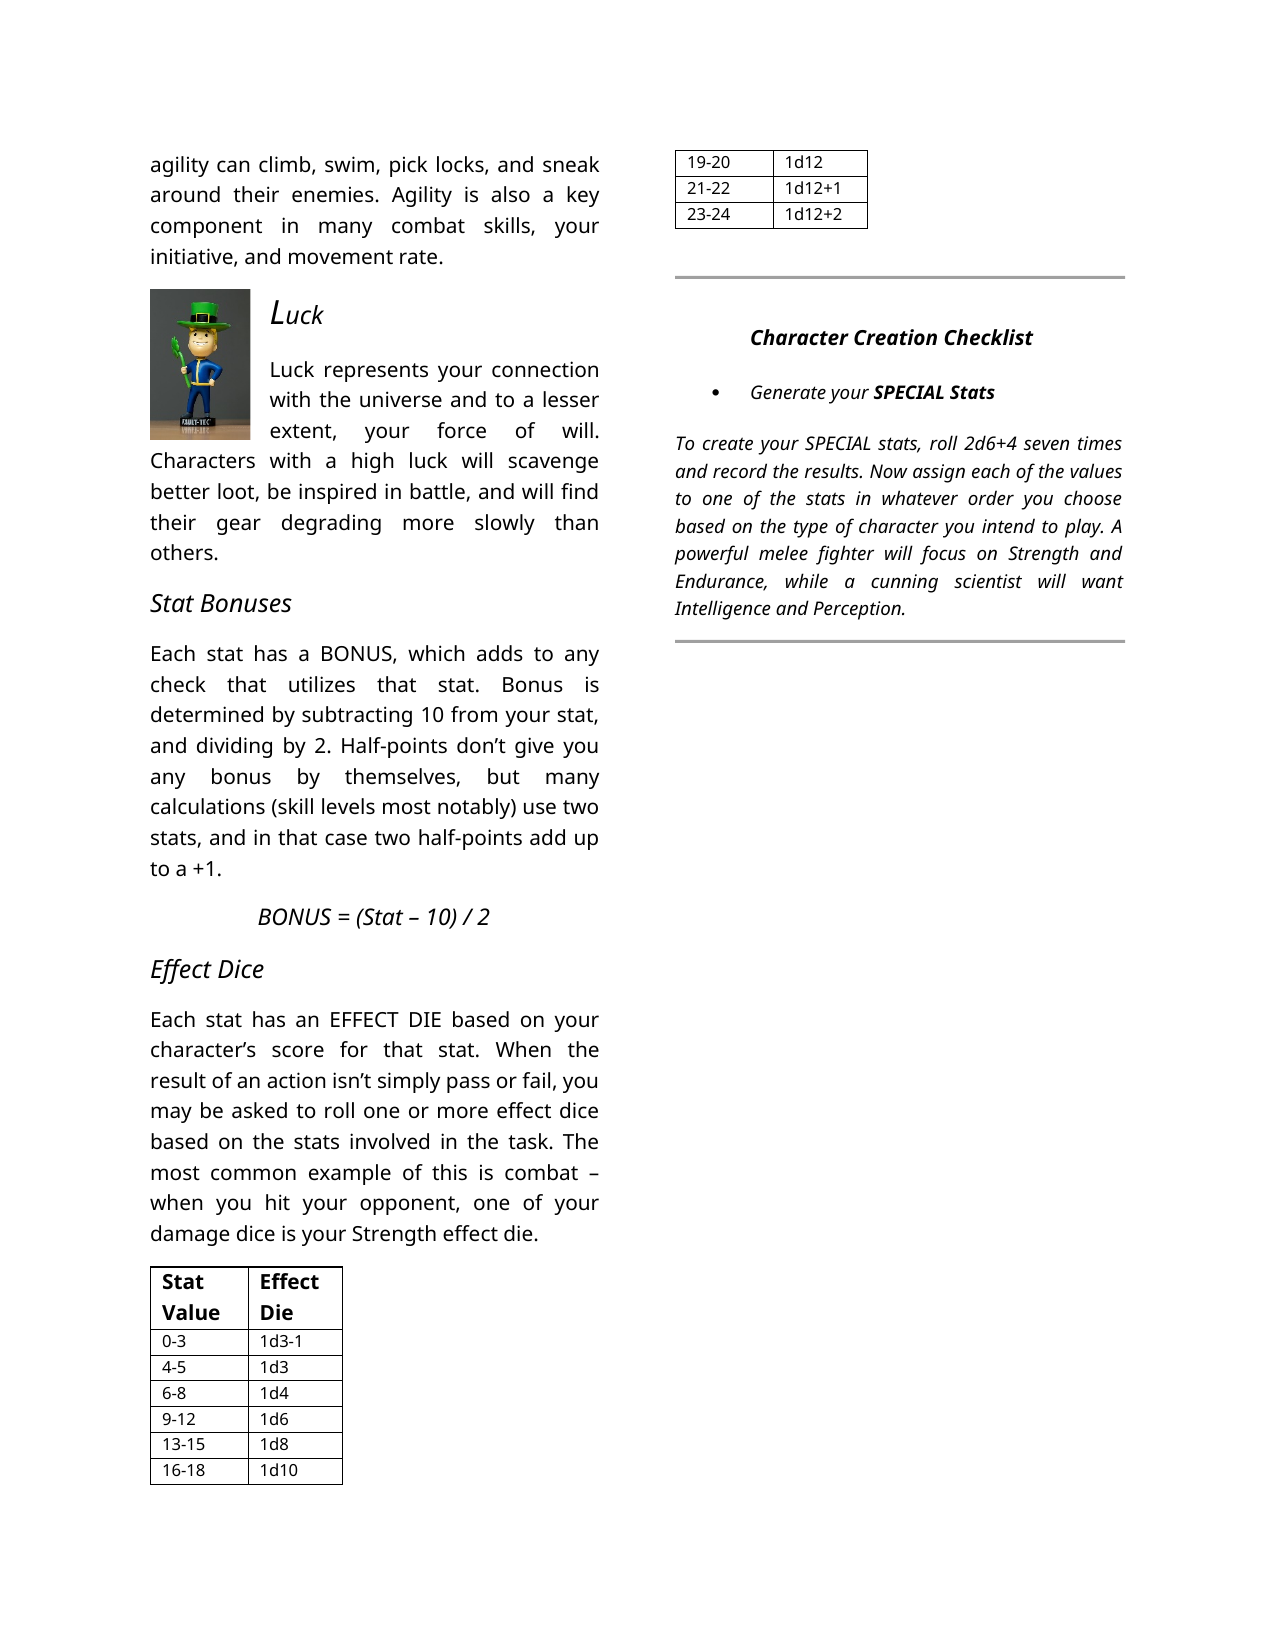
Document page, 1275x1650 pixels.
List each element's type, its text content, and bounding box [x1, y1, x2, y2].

table_cell 1d12 [774, 151, 867, 176]
table_cell 6-8 [151, 1381, 248, 1406]
table_cell 21-22 [676, 177, 773, 202]
table_cell 13-15 [151, 1433, 248, 1458]
text Effect Dice [150, 951, 600, 985]
text Each stat has a BONUS, which adds to any check that utilizes that stat. Bonus is determined by subtracting 10 from your stat, and dividing by 2. Half-points don’t give you any bonus by themselves, but many calculations (skill levels most notably) use two stats, and in that case two half-points add up to a +1. [150, 639, 600, 882]
list Character Creation Checklist [750, 323, 1125, 351]
table_cell 1d3 [249, 1356, 342, 1380]
table_cell 1d4 [249, 1381, 342, 1406]
table_header Stat Value [151, 1268, 248, 1329]
table_header Effect Die [249, 1268, 342, 1329]
table_cell 0-3 [151, 1330, 248, 1354]
table_cell 1d10 [249, 1459, 342, 1484]
table_cell 16-18 [151, 1459, 248, 1484]
table_cell 9-12 [151, 1407, 248, 1432]
table_cell 1d12+2 [774, 203, 867, 227]
text Luck [251, 289, 600, 334]
text Stat Bonuses [150, 586, 600, 620]
table_cell 1d3-1 [249, 1330, 342, 1354]
table_cell 1d6 [249, 1407, 342, 1432]
text BONUS = (Stat – 10) / 2 [150, 901, 600, 932]
text To create your SPECIAL stats, roll 2d6+4 seven times and record the results. Now assign each of the values to one of the stats in whatever order you choose based on the type of character you intend to play. A powerful melee fighter will focus on Strength and Endurance, while a cunning scientist will want Intelligence and Perception. [675, 431, 1125, 621]
text Each stat has an EFFECT DIE based on your character’s score for that stat. When the result of an action isn’t simply pass or fail, you may be asked to roll one or more effect dice based on the stats involved in the task. The most common example of this is combat – when you hit your opponent, one of your damage dice is your Strength effect die. [150, 1005, 600, 1248]
table_cell 1d8 [249, 1433, 342, 1458]
table_cell 1d12+1 [774, 177, 867, 202]
picture [150, 289, 251, 440]
table_cell 23-24 [676, 203, 773, 227]
list Generate your SPECIAL Stats [712, 379, 1125, 405]
table_cell 4-5 [151, 1356, 248, 1380]
text Luck represents your connection with the universe and to a lesser extent, your force of will. Characters with a high luck will scavenge better loot, be inspired in battle, and will find their gear degrading more slowly than others. [150, 355, 600, 567]
table_cell 19-20 [676, 151, 773, 176]
